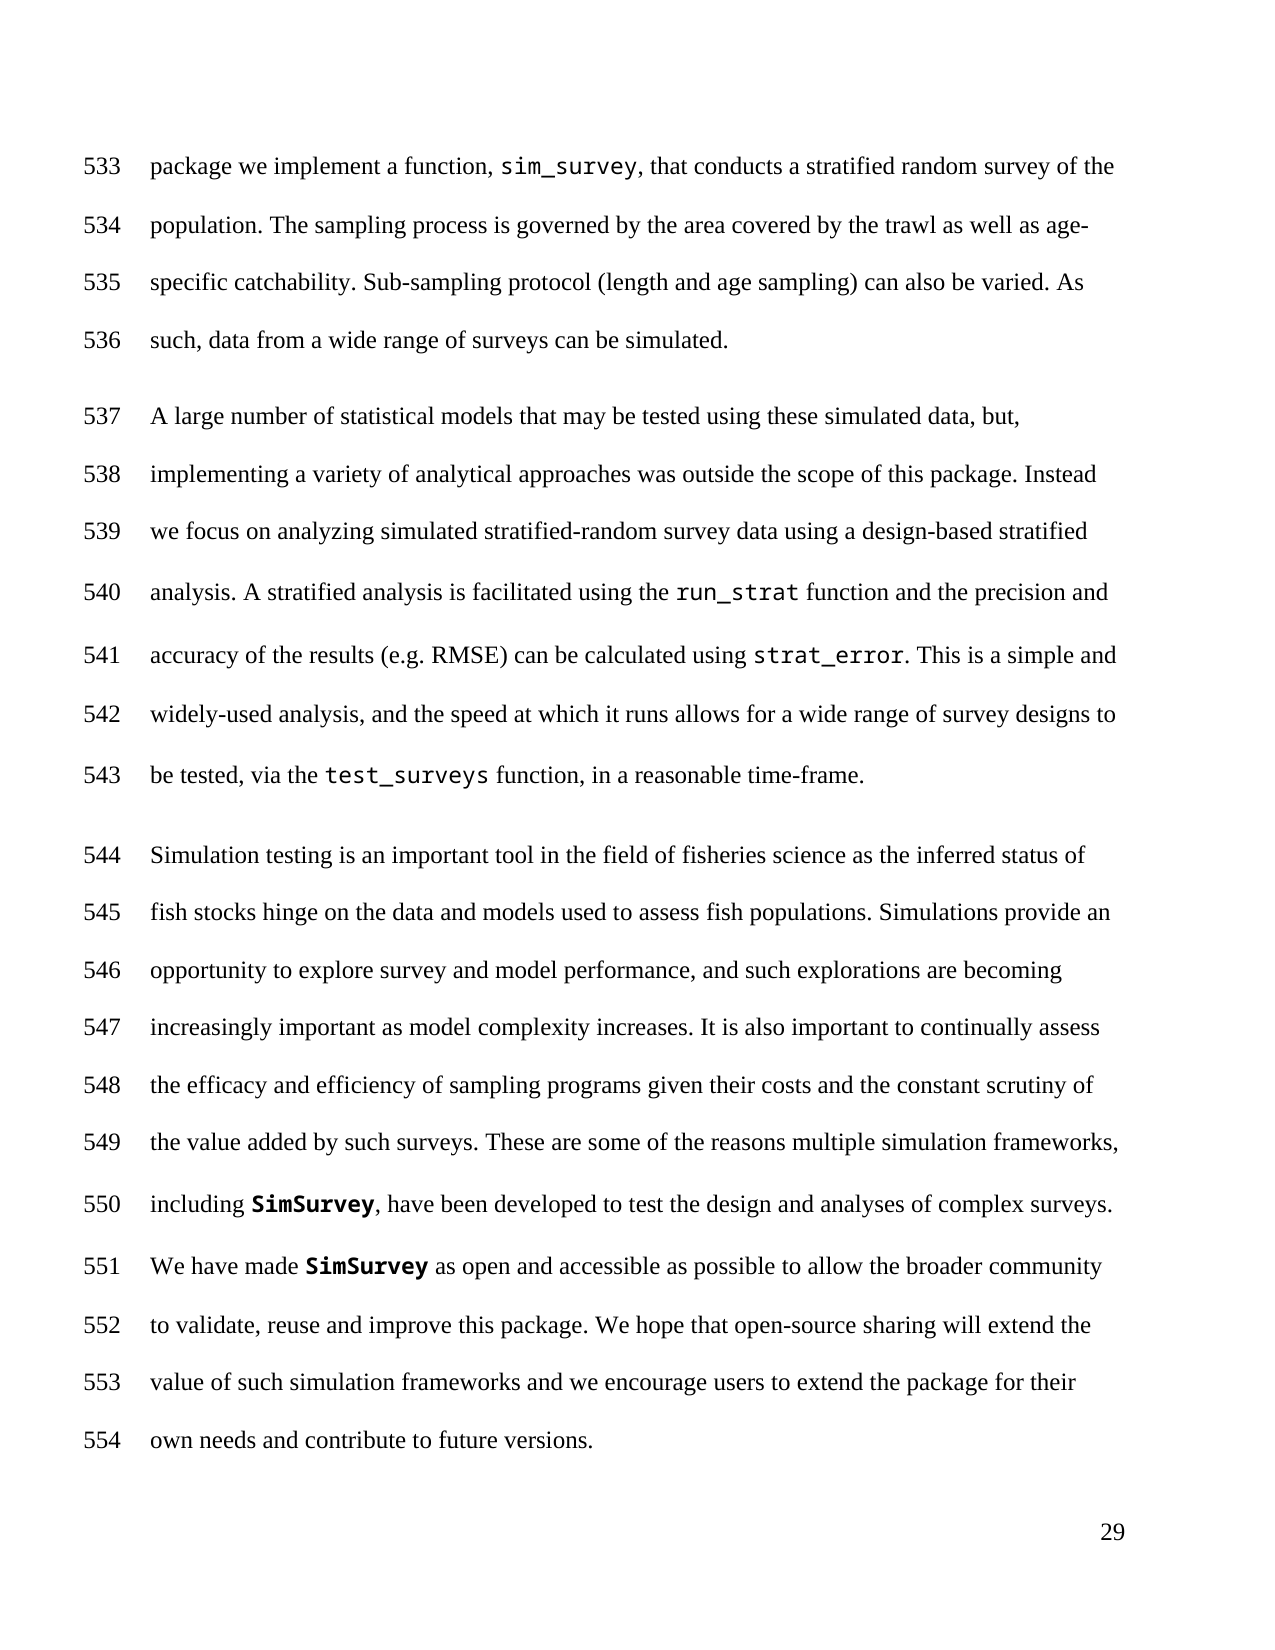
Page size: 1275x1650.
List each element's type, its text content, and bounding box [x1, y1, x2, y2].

text Simulation testing is an important tool in the field of fisheries science as the inferred status of fish stocks hinge on the data and models used to assess fish populations. Simulations provide an opportunity to explore survey and model performance, and such explorations are becoming increasingly important as model complexity increases. It is also important to continually assess the efficacy and efficiency of sampling programs given their costs and the constant scrutiny of the value added by such surveys. These are some of the reasons multiple simulation frameworks, including SimSurvey, have been developed to test the design and analyses of complex surveys. We have made SimSurvey as open and accessible as possible to allow the broader community to validate, reuse and improve this package. We hope that open-source sharing will extend the value of such simulation frameworks and we encourage users to extend the package for their own needs and contribute to future versions. [150, 840, 1125, 1454]
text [150, 150, 1125, 354]
text A large number of statistical models that may be tested using these simulated data, but, implementing a variety of analytical approaches was outside the scope of this package. Instead we focus on analyzing simulated stratified-random survey data using a design-based stratified analysis. A stratified analysis is facilitated using the run_strat function and the precision and accuracy of the results (e.g. RMSE) can be calculated using strat_error. This is a simple and widely-used analysis, and the speed at which it runs allows for a wide range of survey designs to be tested, via the test_surveys function, in a reasonable time-frame. [150, 401, 1125, 790]
